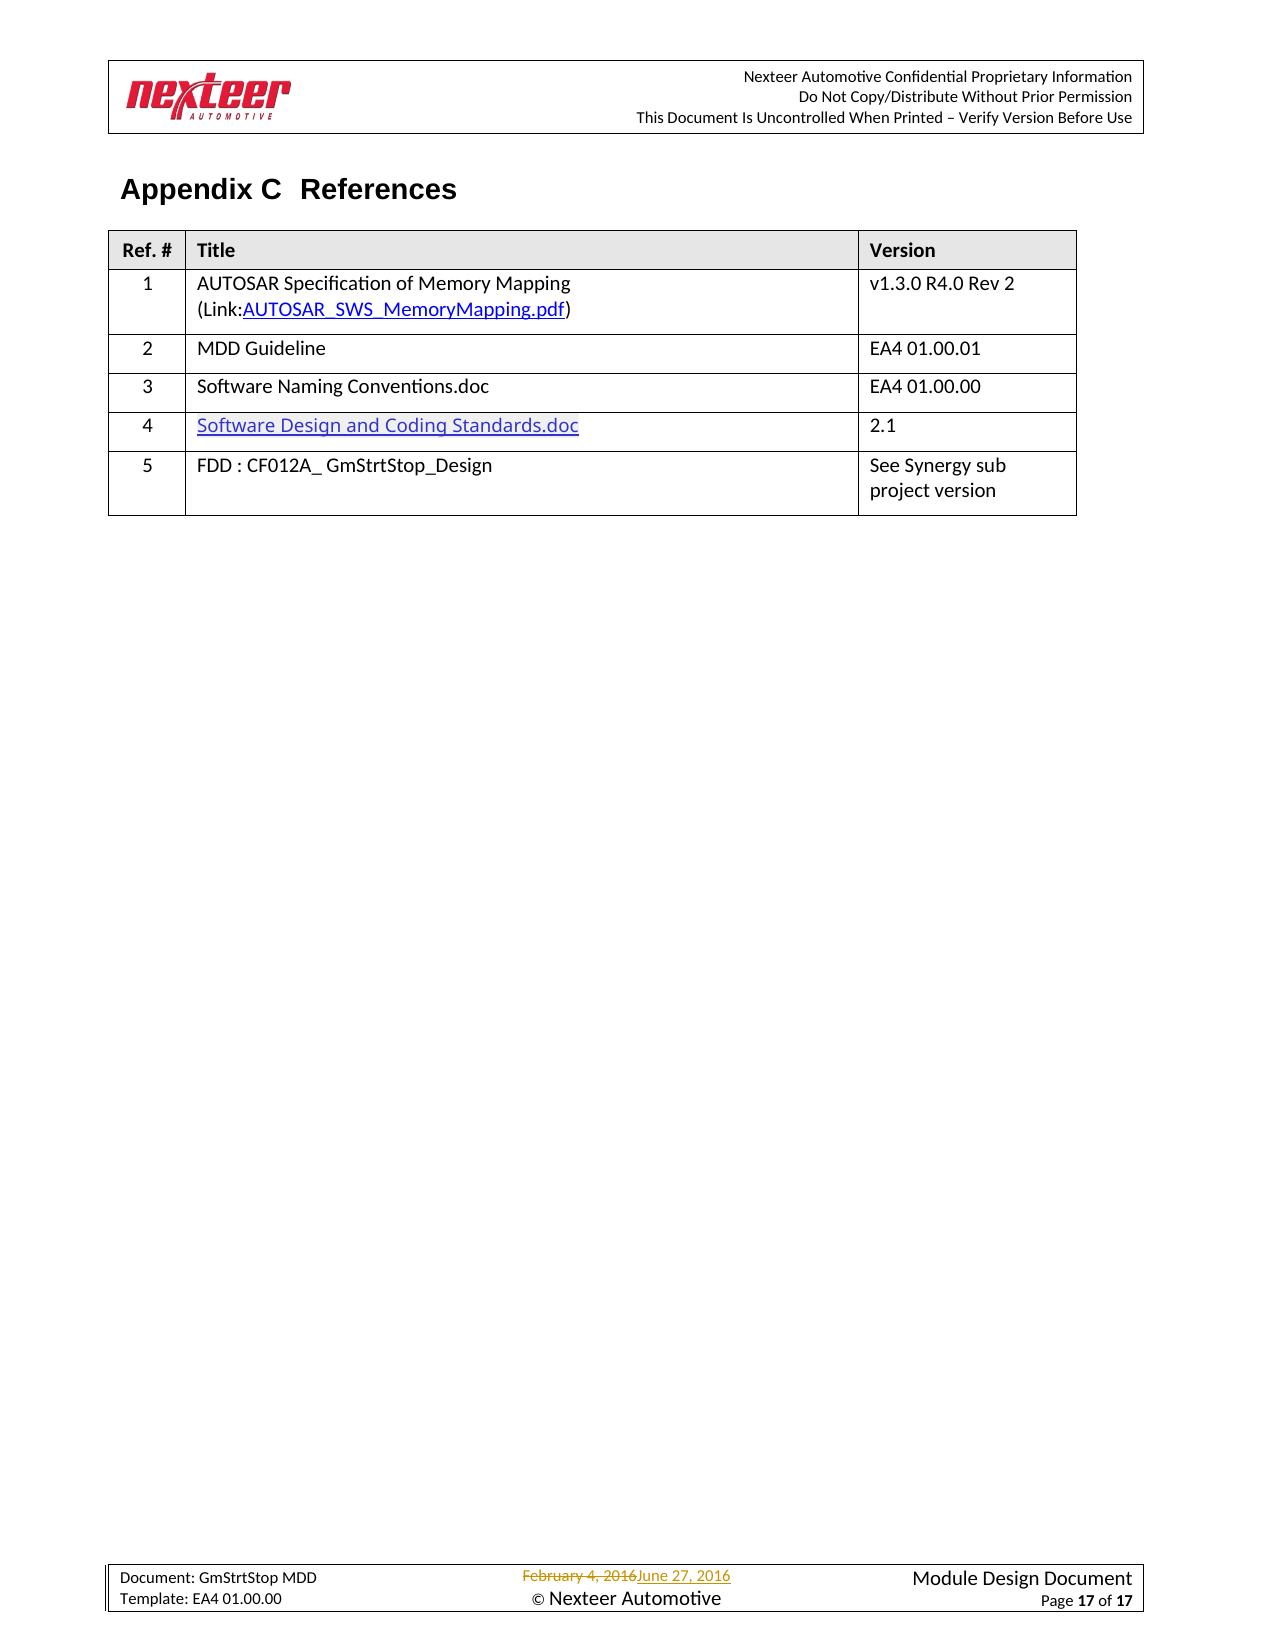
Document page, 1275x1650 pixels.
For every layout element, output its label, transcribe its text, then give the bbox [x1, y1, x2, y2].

table_cell FDD : CF012A_ GmStrtStop_Design [186, 452, 858, 515]
table_cell See Synergy sub project version [859, 452, 1076, 515]
table_cell MDD Guideline [186, 335, 858, 373]
table_cell EA4 01.00.00 [859, 374, 1076, 412]
table_cell 5 [109, 452, 185, 515]
table_cell 1 [109, 270, 185, 334]
table_cell 2.1 [859, 413, 1076, 451]
subtitle References [120, 172, 1155, 205]
table_cell AUTOSAR Specification of Memory Mapping (Link:AUTOSAR_SWS_MemoryMapping.pdf) [186, 270, 858, 334]
table_header Ref. # [109, 231, 185, 269]
table_cell Software Design and Coding Standards.doc [186, 413, 858, 451]
table_header Title [186, 231, 858, 269]
table_cell 2 [109, 335, 185, 373]
table_cell 3 [109, 374, 185, 412]
table_cell EA4 01.00.01 [859, 335, 1076, 373]
table_cell v1.3.0 R4.0 Rev 2 [859, 270, 1076, 334]
table_cell Software Naming Conventions.doc [186, 374, 858, 412]
table_cell 4 [109, 413, 185, 451]
picture [120, 61, 295, 133]
table_header Version [859, 231, 1076, 269]
